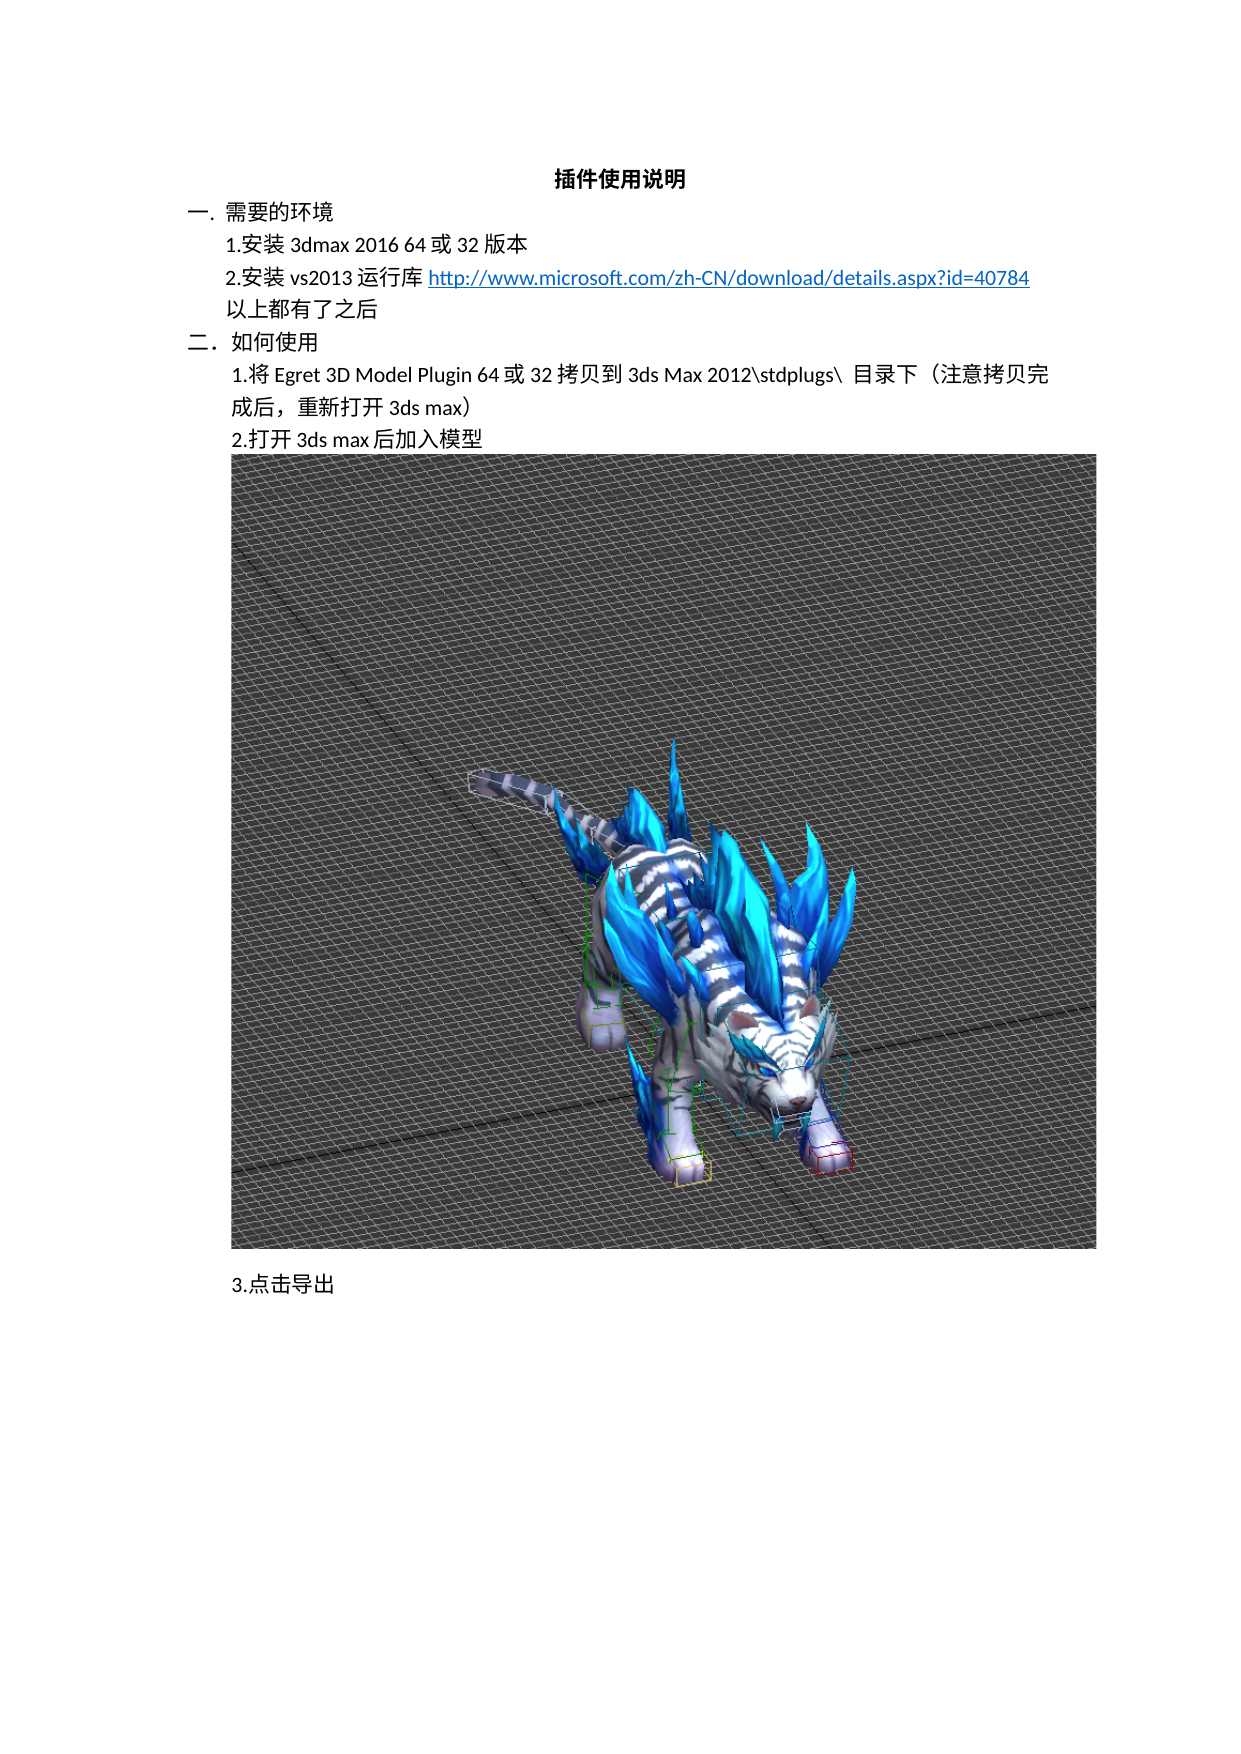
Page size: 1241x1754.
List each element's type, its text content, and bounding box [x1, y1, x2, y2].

text 2.打开3ds max后加入模型 [231, 422, 1053, 454]
text 3.点击导出 [231, 1267, 1053, 1299]
text 二．如何使用 [187, 324, 1053, 357]
list 需要的环境 [187, 194, 1053, 227]
list 以上都有了之后 [225, 292, 1053, 324]
list 1.安装3dmax 2016 64或32 版本 [225, 227, 1053, 259]
text 插件使用说明 [187, 162, 1053, 194]
text 1.将Egret 3D Model Plugin 64或32 拷贝到 3ds Max 2012\stdplugs\ 目录下（注意拷贝完成后，重新打开3ds max） [231, 357, 1053, 422]
picture [231, 454, 1097, 1249]
list 2.安装vs2013 运行库 http://www.microsoft.com/zh-CN/download/details.aspx?id=40784 [225, 259, 1053, 292]
